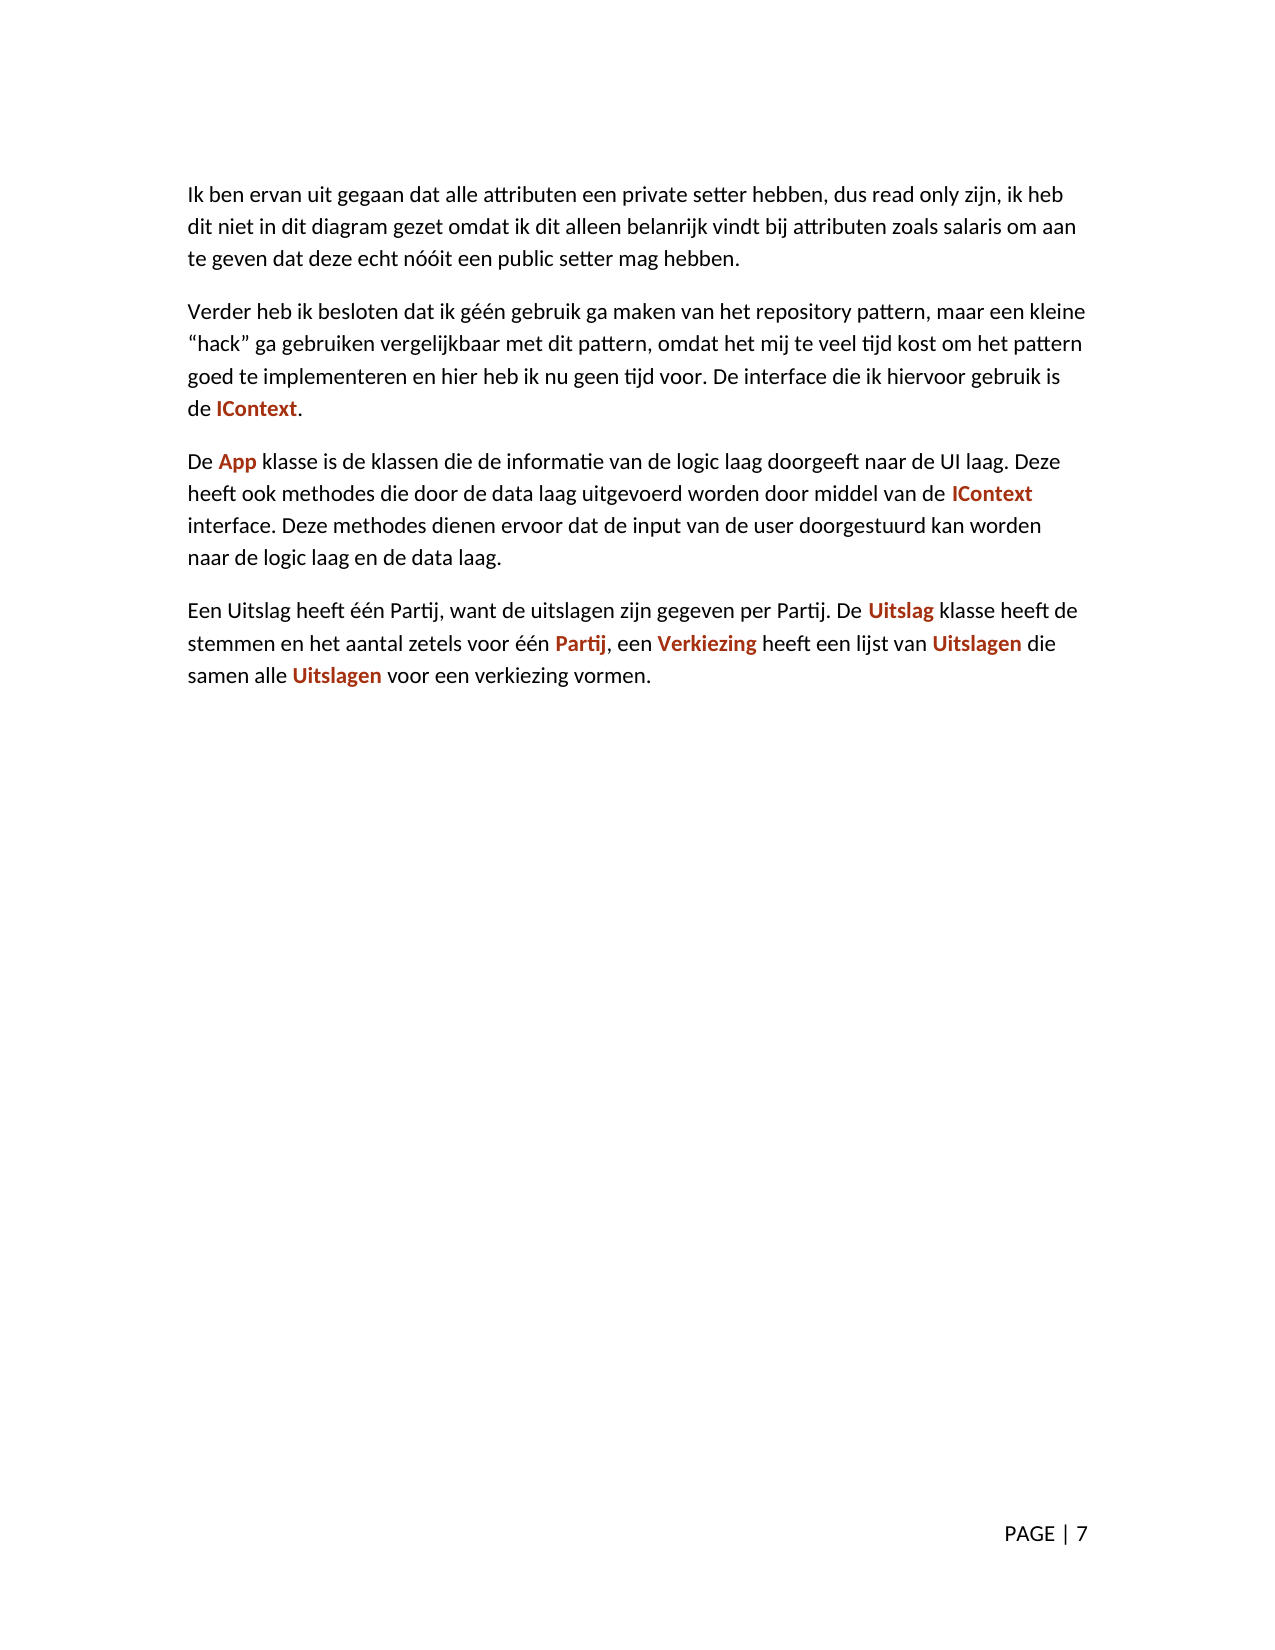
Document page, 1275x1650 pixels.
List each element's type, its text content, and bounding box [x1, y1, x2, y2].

text Een Uitslag heeft één Partij, want de uitslagen zijn gegeven per Partij. De Uitslag klasse heeft de stemmen en het aantal zetels voor één Partij, een Verkiezing heeft een lijst van Uitslagen die samen alle Uitslagen voor een verkiezing vormen. [187, 597, 1087, 689]
text Verder heb ik besloten dat ik géén gebruik ga maken van het repository pattern, maar een kleine “hack” ga gebruiken vergelijkbaar met dit pattern, omdat het mij te veel tijd kost om het pattern goed te implementeren en hier heb ik nu geen tijd voor. De interface die ik hiervoor gebruik is de IContext. [187, 297, 1087, 422]
text De App klasse is de klassen die de informatie van de logic laag doorgeeft naar de UI laag. Deze heeft ook methodes die door de data laag uitgevoerd worden door middel van de IContext interface. Deze methodes dienen ervoor dat de input van de user doorgestuurd kan worden naar de logic laag en de data laag. [187, 447, 1087, 572]
text Ik ben ervan uit gegaan dat alle attributen een private setter hebben, dus read only zijn, ik heb dit niet in dit diagram gezet omdat ik dit alleen belanrijk vindt bij attributen zoals salaris om aan te geven dat deze echt nóóit een public setter mag hebben. [187, 180, 1087, 272]
